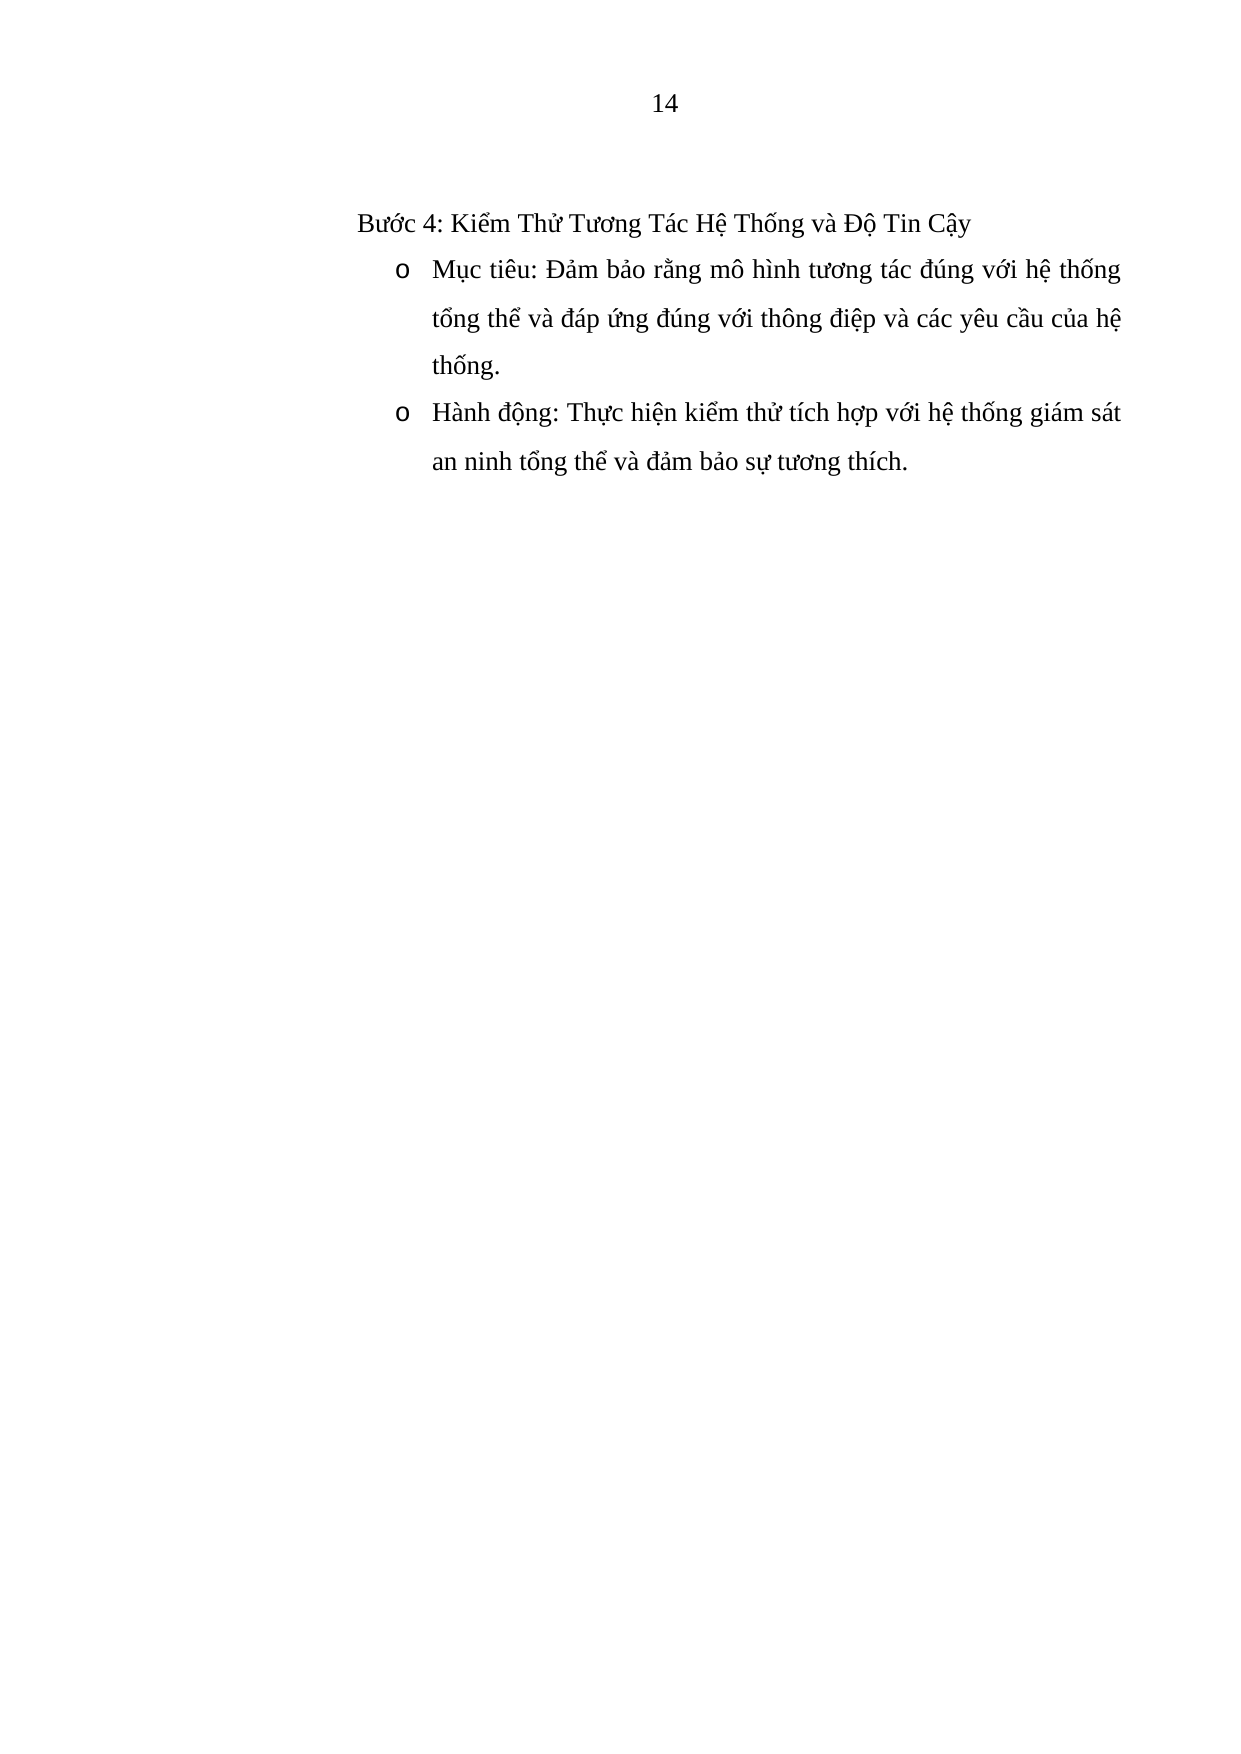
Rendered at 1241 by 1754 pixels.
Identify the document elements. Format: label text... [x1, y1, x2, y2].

text Bước 4: Kiểm Thử Tương Tác Hệ Thống và Độ Tin Cậy [282, 207, 1122, 238]
list Hành động: Thực hiện kiểm thử tích hợp với hệ thống giám sát an ninh tổng thể và đảm bảo sự tương thích. [394, 396, 1122, 476]
list Mục tiêu: Đảm bảo rằng mô hình tương tác đúng với hệ thống tổng thể và đáp ứng đúng với thông điệp và các yêu cầu của hệ thống. [394, 253, 1122, 380]
